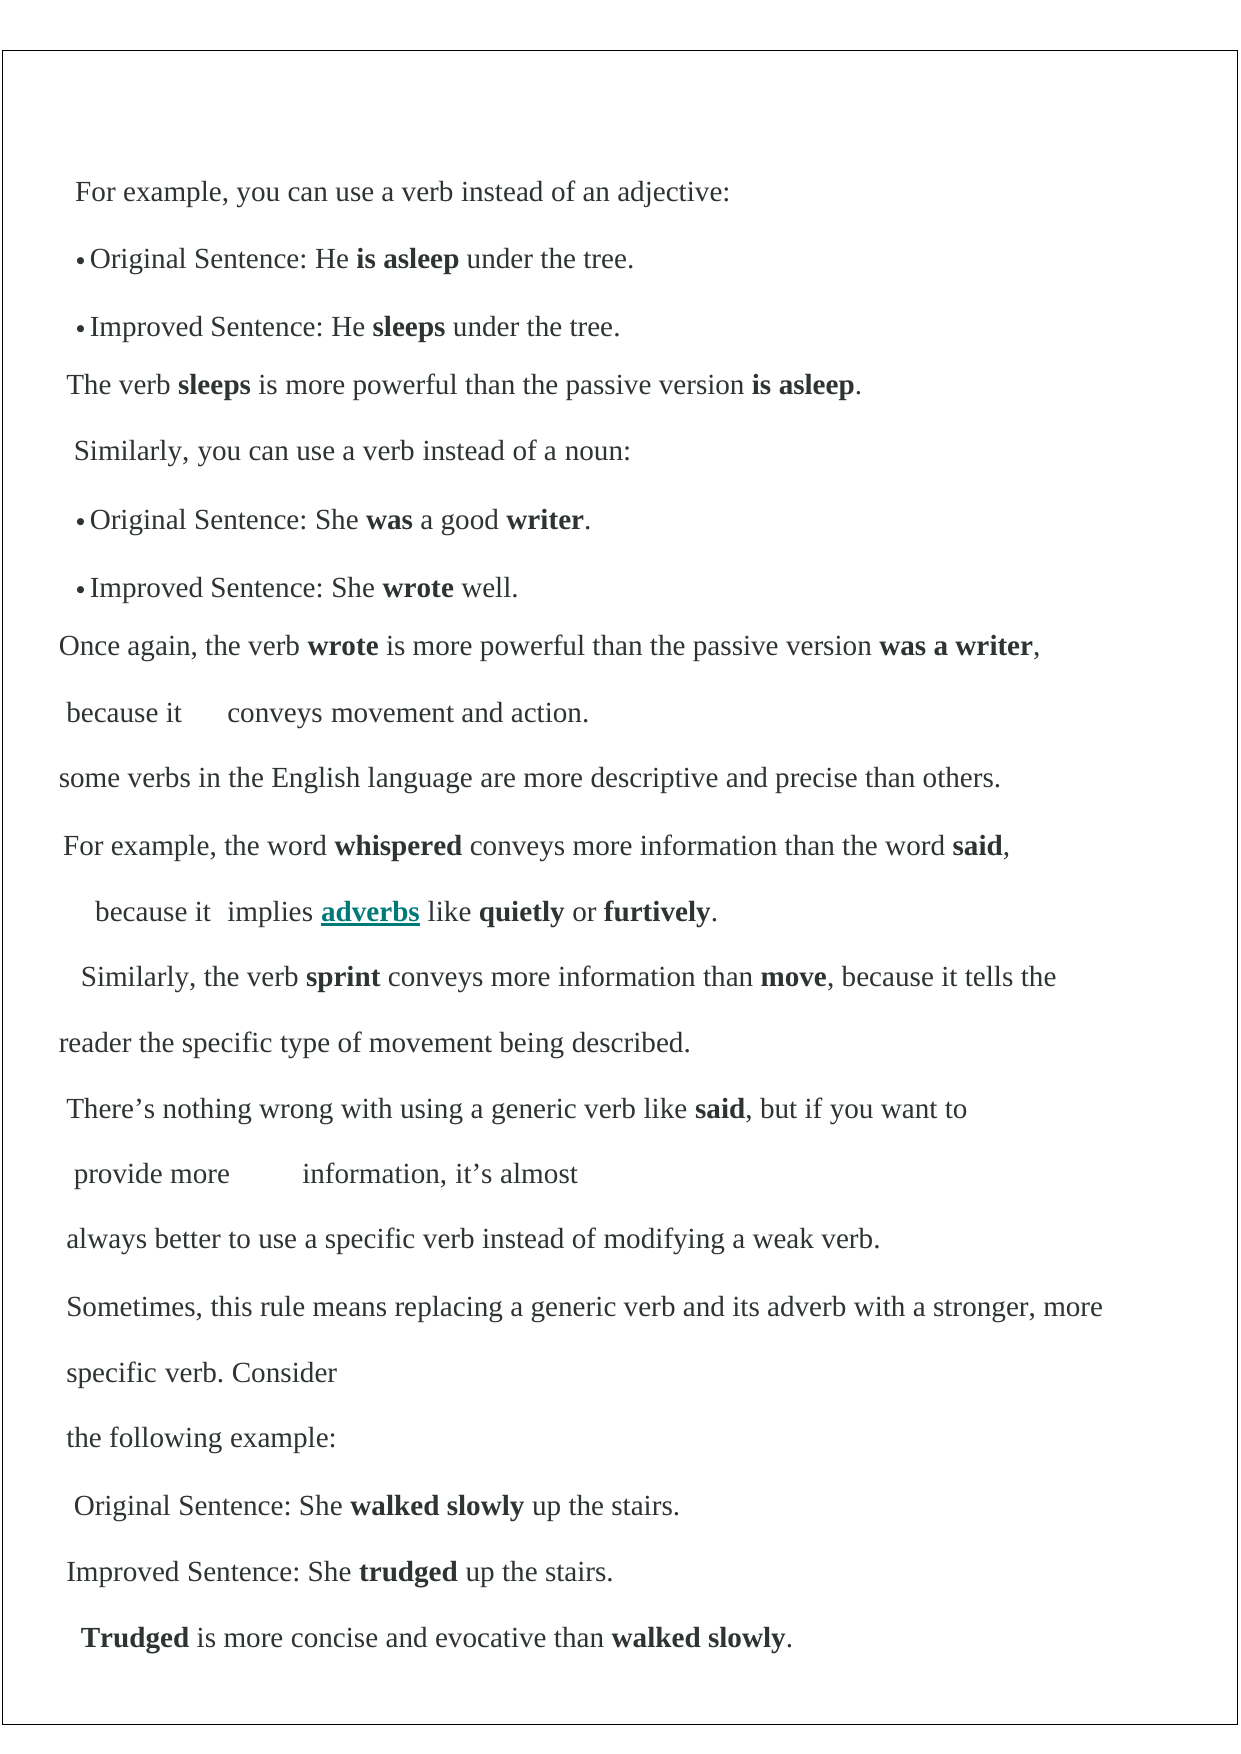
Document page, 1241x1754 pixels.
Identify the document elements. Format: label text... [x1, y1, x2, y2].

list Improved Sentence: She wrote well. [77, 570, 1237, 603]
text Trudged is more concise and evocative than walked slowly. [81, 1621, 1237, 1654]
list Original Sentence: She was a good writer. [77, 502, 1237, 536]
text For example, the word whispered conveys more information than the word said, because it implies adverbs like quietly or furtively. [63, 828, 1109, 927]
text Once again, the verb wrote is more powerful than the passive version was a writer, because it conveys movement and action. [58, 628, 1139, 728]
text some verbs in the English language are more descriptive and precise than others. [58, 761, 1237, 794]
list Improved Sentence: He sleeps under the tree. [77, 309, 1237, 342]
text There’s nothing wrong with using a generic verb like said, but if you want to provide more information, it’s almost [66, 1091, 1061, 1190]
text Original Sentence: She walked slowly up the stairs. Improved Sentence: She trudged up the stairs. [66, 1488, 787, 1588]
text For example, you can use a verb instead of an adjective: [3, 174, 1237, 207]
text Sometimes, this rule means replacing a generic verb and its adverb with a stronger, more specific verb. Consider [66, 1289, 1179, 1388]
list Original Sentence: He is asleep under the tree. [77, 241, 1237, 275]
text the following example: [66, 1421, 1237, 1454]
text Similarly, the verb sprint conveys more information than move, because it tells the reader the specific type of movement being described. [58, 959, 1135, 1059]
text always better to use a specific verb instead of modifying a weak verb. [66, 1222, 1237, 1256]
text The verb sleeps is more powerful than the passive version is asleep. Similarly, you can use a verb instead of a noun: [66, 367, 972, 466]
